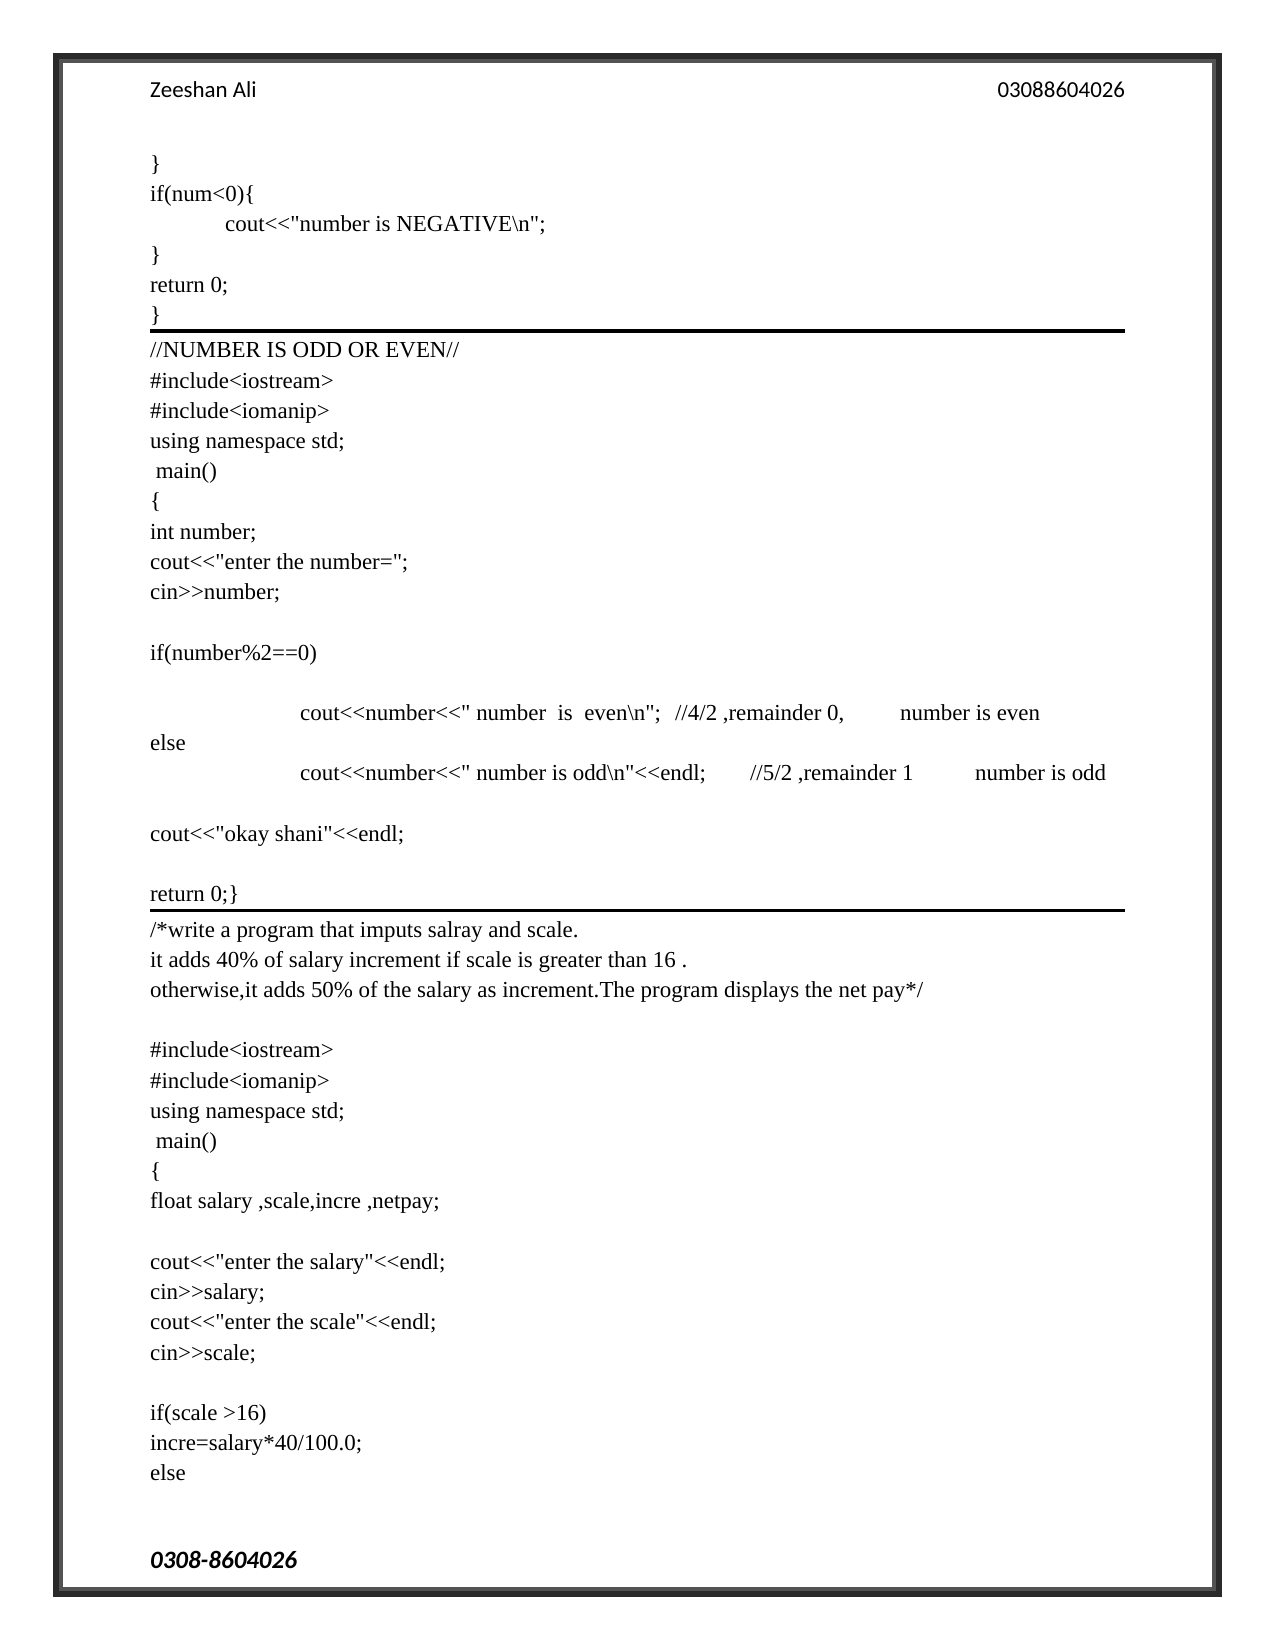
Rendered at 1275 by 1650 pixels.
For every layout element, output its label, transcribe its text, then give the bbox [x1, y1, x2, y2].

text if(scale >16) [150, 1399, 1125, 1425]
text cout<<"enter the number="; [150, 548, 1125, 574]
text #include<iostream> [150, 367, 1125, 393]
text cout<<number<<" number is odd\n"<<endl; //5/2 ,remainder 1 number is odd [150, 759, 1125, 786]
text using namespace std; [150, 427, 1125, 453]
text cin>>salary; [150, 1278, 1125, 1304]
text main() [150, 457, 1125, 484]
text otherwise,it adds 50% of the salary as increment.The program displays the net pay*/ [150, 976, 1125, 1002]
text if(number%2==0) [150, 638, 1125, 665]
text else [150, 1459, 1125, 1486]
text { [150, 1157, 1125, 1184]
text it adds 40% of salary increment if scale is greater than 16 . [150, 946, 1125, 972]
text else [150, 729, 1125, 756]
text cout<<number<<" number is even\n"; //4/2 ,remainder 0, number is even [150, 699, 1125, 725]
text int number; [150, 518, 1125, 544]
text } [150, 150, 1125, 176]
text using namespace std; [150, 1097, 1125, 1123]
text //NUMBER IS ODD OR EVEN// [150, 336, 1125, 363]
text #include<iomanip> [150, 397, 1125, 423]
text incre=salary*40/100.0; [150, 1429, 1125, 1456]
text cout<<"enter the scale"<<endl; [150, 1308, 1125, 1335]
text } [150, 301, 1125, 329]
text cin>>scale; [150, 1338, 1125, 1365]
text if(num<0){ [150, 180, 1125, 207]
text return 0;} [150, 880, 1125, 909]
text #include<iomanip> [150, 1067, 1125, 1093]
text cout<<"number is NEGATIVE\n"; [150, 210, 1125, 237]
text /*write a program that imputs salray and scale. [150, 916, 1125, 942]
text cout<<"enter the salary"<<endl; [150, 1248, 1125, 1274]
text cin>>number; [150, 578, 1125, 604]
text main() [150, 1127, 1125, 1153]
text { [150, 487, 1125, 514]
text cout<<"okay shani"<<endl; [150, 820, 1125, 846]
text return 0; [150, 271, 1125, 297]
text float salary ,scale,incre ,netpay; [150, 1187, 1125, 1214]
text #include<iostream> [150, 1036, 1125, 1063]
text } [150, 241, 1125, 267]
